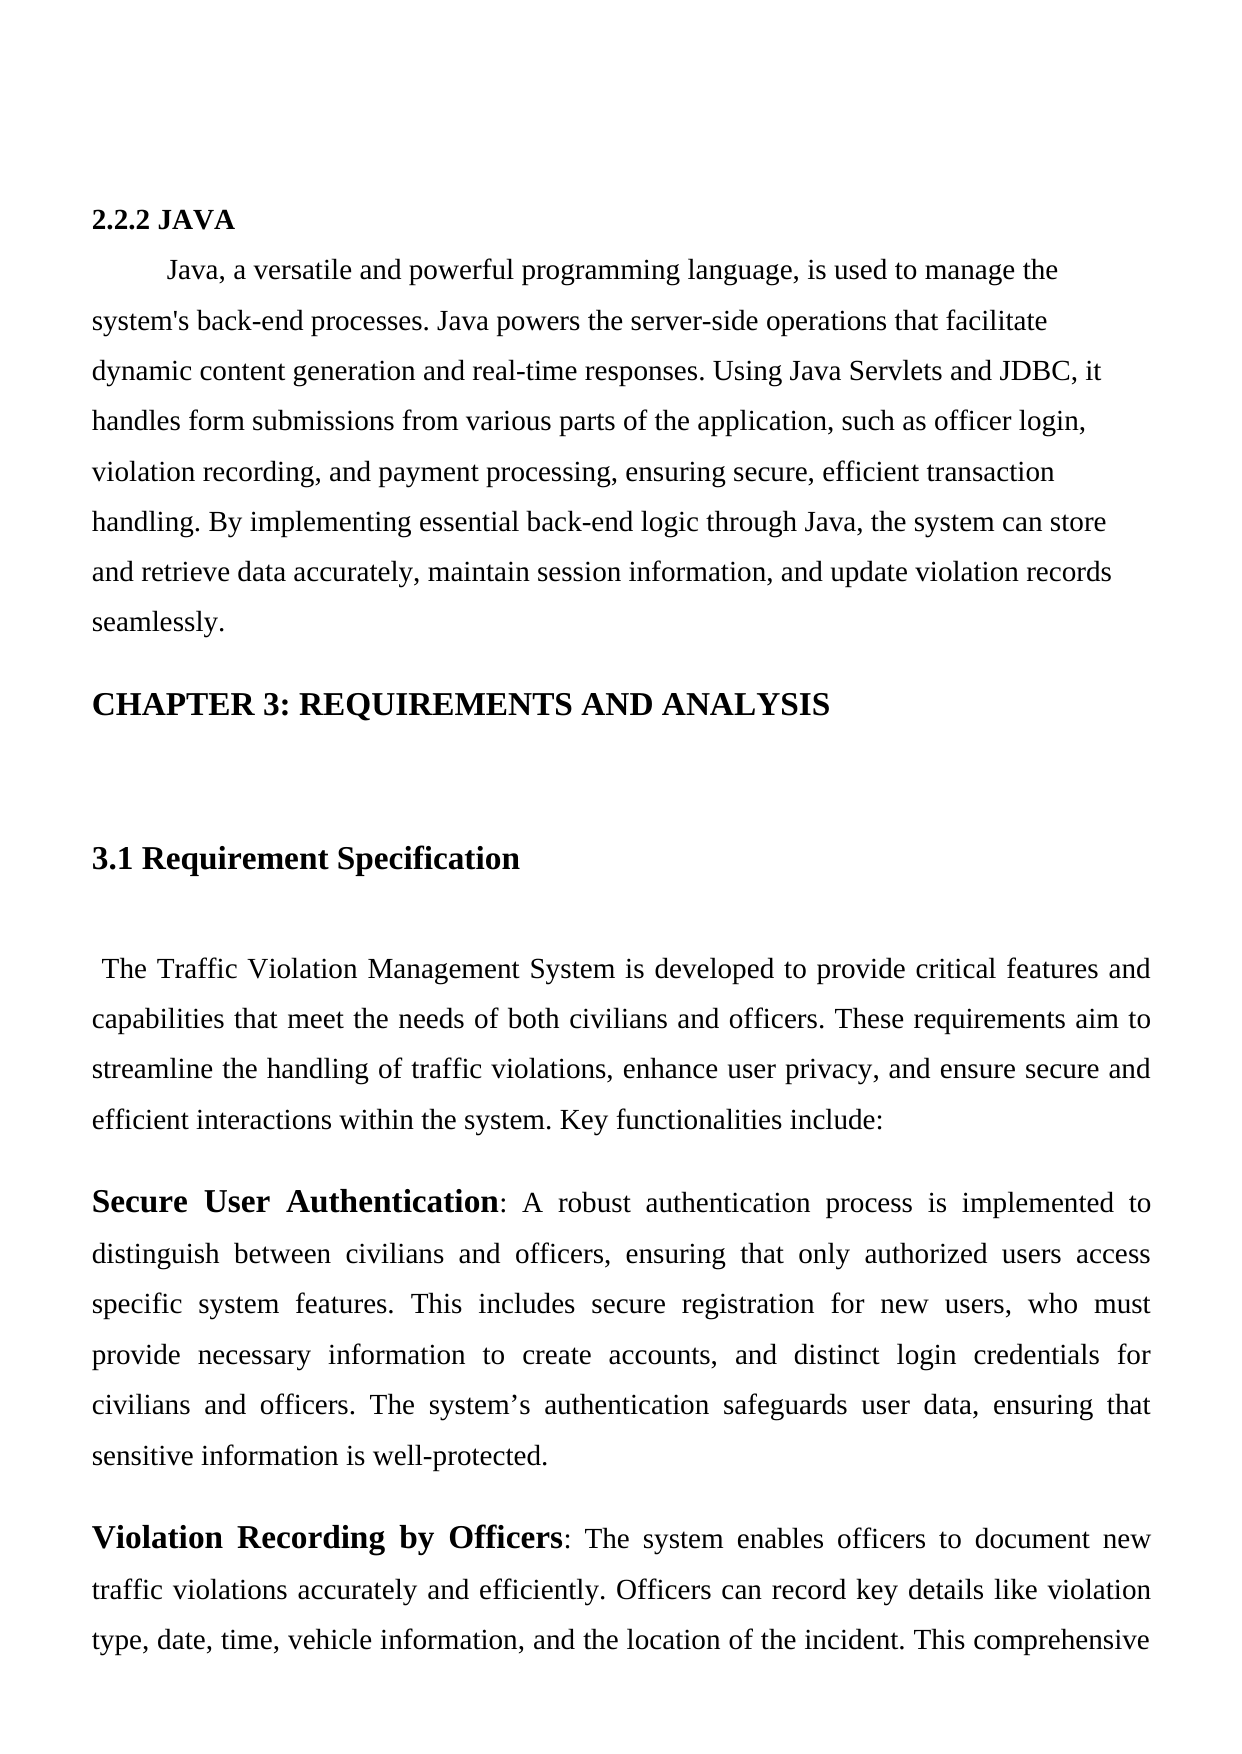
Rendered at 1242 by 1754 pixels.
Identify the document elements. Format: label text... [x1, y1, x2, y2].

text 2.2.2 JAVA Java, a versatile and powerful programming language, is used to manage the system's back-end processes. Java powers the server-side operations that facilitate dynamic content generation and real-time responses. Using Java Servlets and JDBC, it handles form submissions from various parts of the application, such as officer login, violation recording, and payment processing, ensuring secure, efficient transaction handling. By implementing essential back-end logic through Java, the system can store and retrieve data accurately, maintain session information, and update violation records seamlessly. [92, 202, 1152, 638]
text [92, 1517, 1152, 1656]
text 3.1 Requirement Specification [92, 838, 1152, 877]
text CHAPTER 3: REQUIREMENTS AND ANALYSIS [92, 684, 1152, 722]
text The Traffic Violation Management System is developed to provide critical features and capabilities that meet the needs of both civilians and officers. These requirements aim to streamline the handling of traffic violations, enhance user privacy, and ensure secure and efficient interactions within the system. Key functionalities include: [92, 896, 1152, 1135]
text Secure User Authentication: A robust authentication process is implemented to distinguish between civilians and officers, ensuring that only authorized users access specific system features. This includes secure registration for new users, who must provide necessary information to create accounts, and distinct login credentials for civilians and officers. The system’s authentication safeguards user data, ensuring that sensitive information is well-protected. [92, 1181, 1152, 1471]
